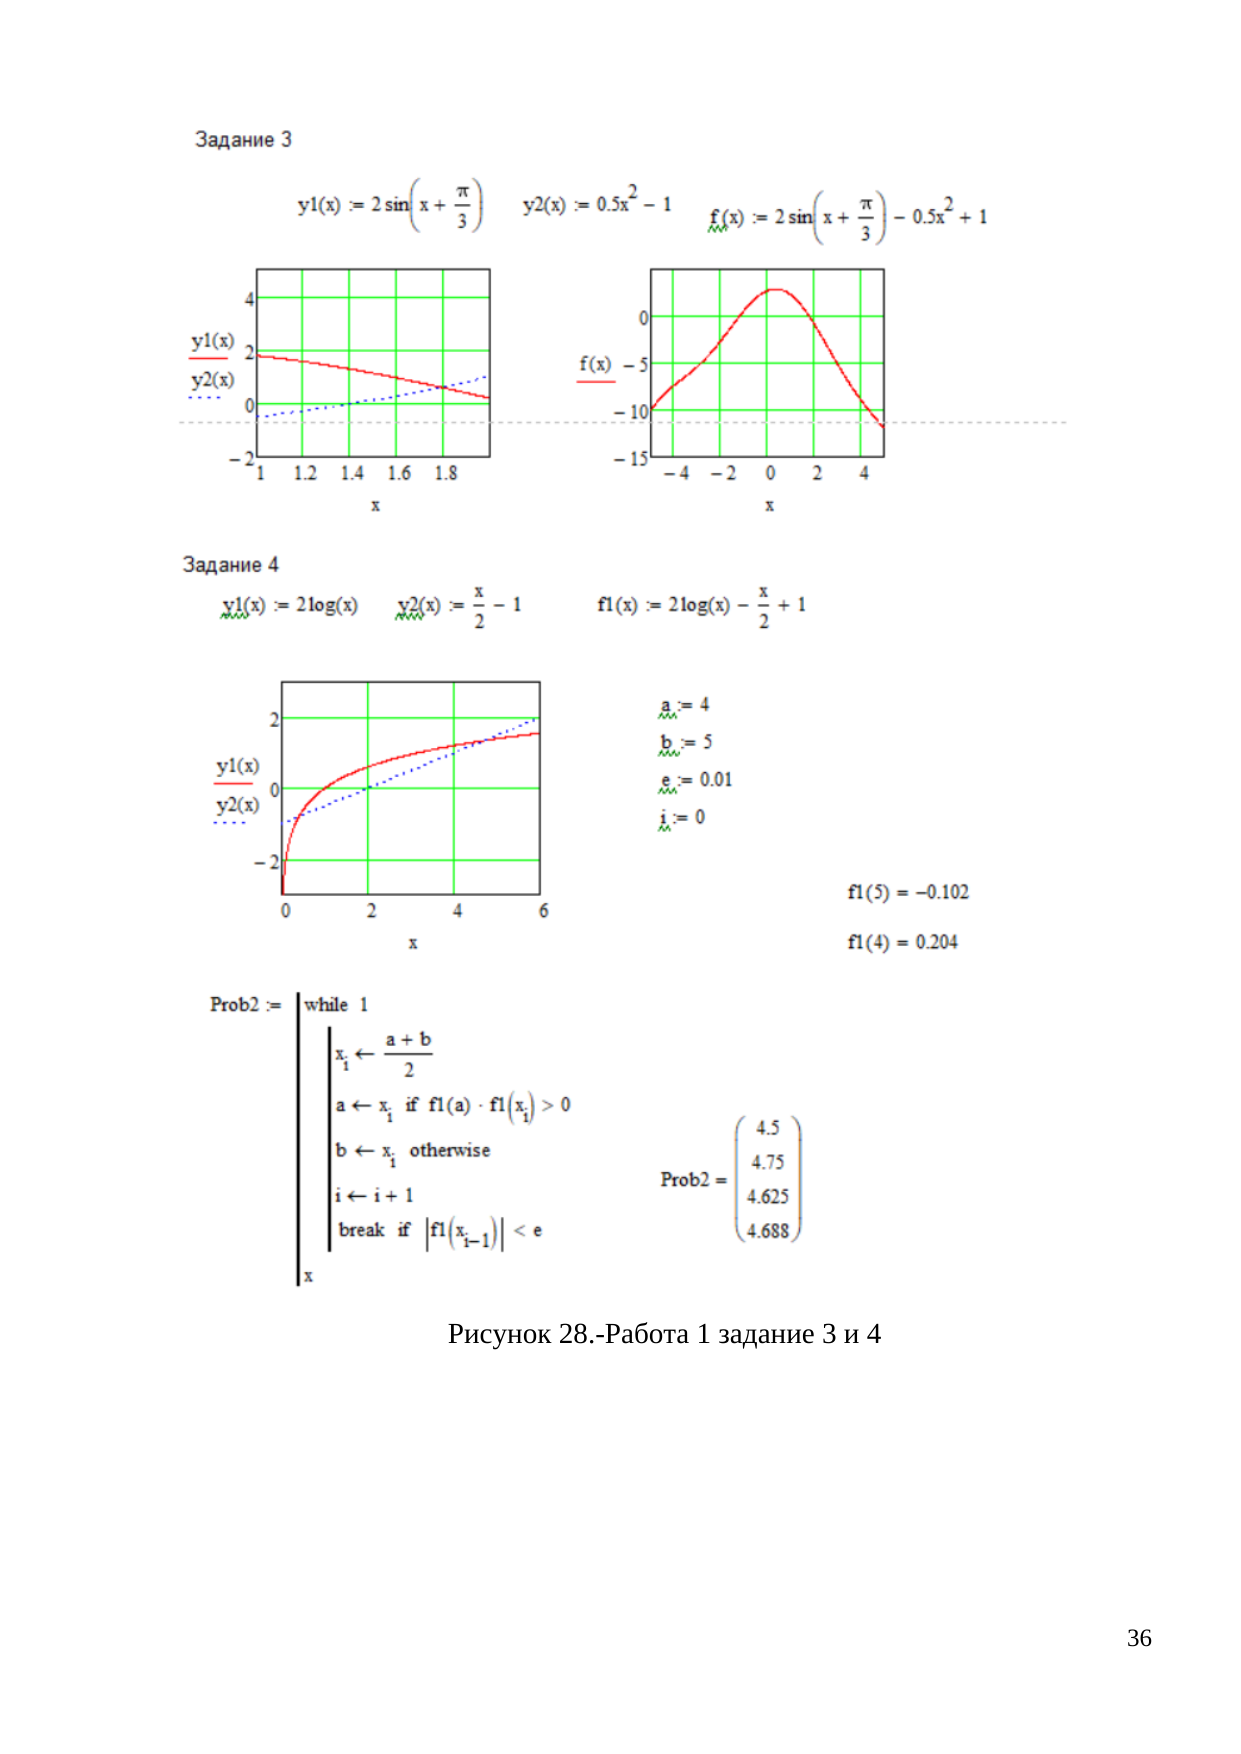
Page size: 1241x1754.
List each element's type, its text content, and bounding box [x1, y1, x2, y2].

text Рисунок 28.-Работа 1 задание 3 и 4 [177, 1316, 1152, 1349]
picture [177, 118, 1068, 1316]
